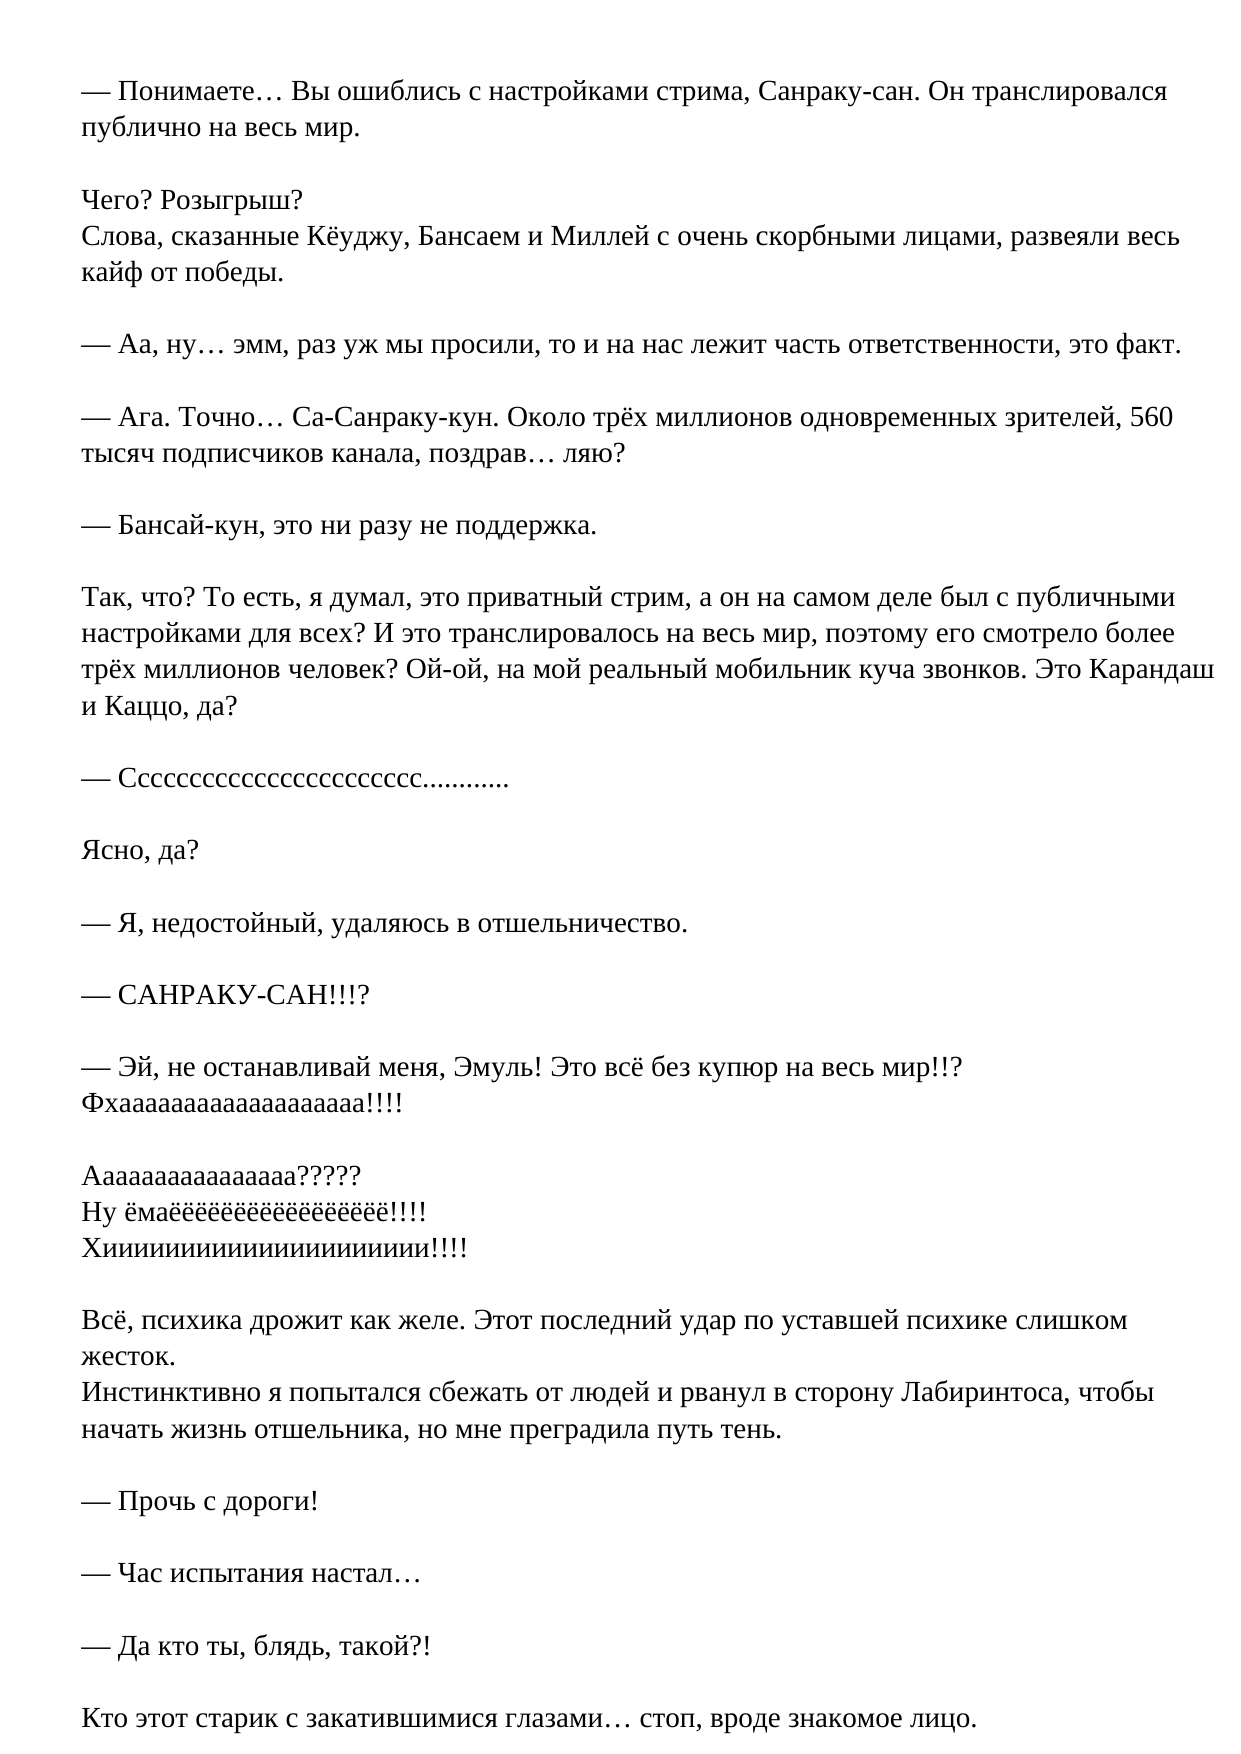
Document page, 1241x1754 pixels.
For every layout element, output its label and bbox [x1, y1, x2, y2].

text [81, 37, 1215, 1733]
